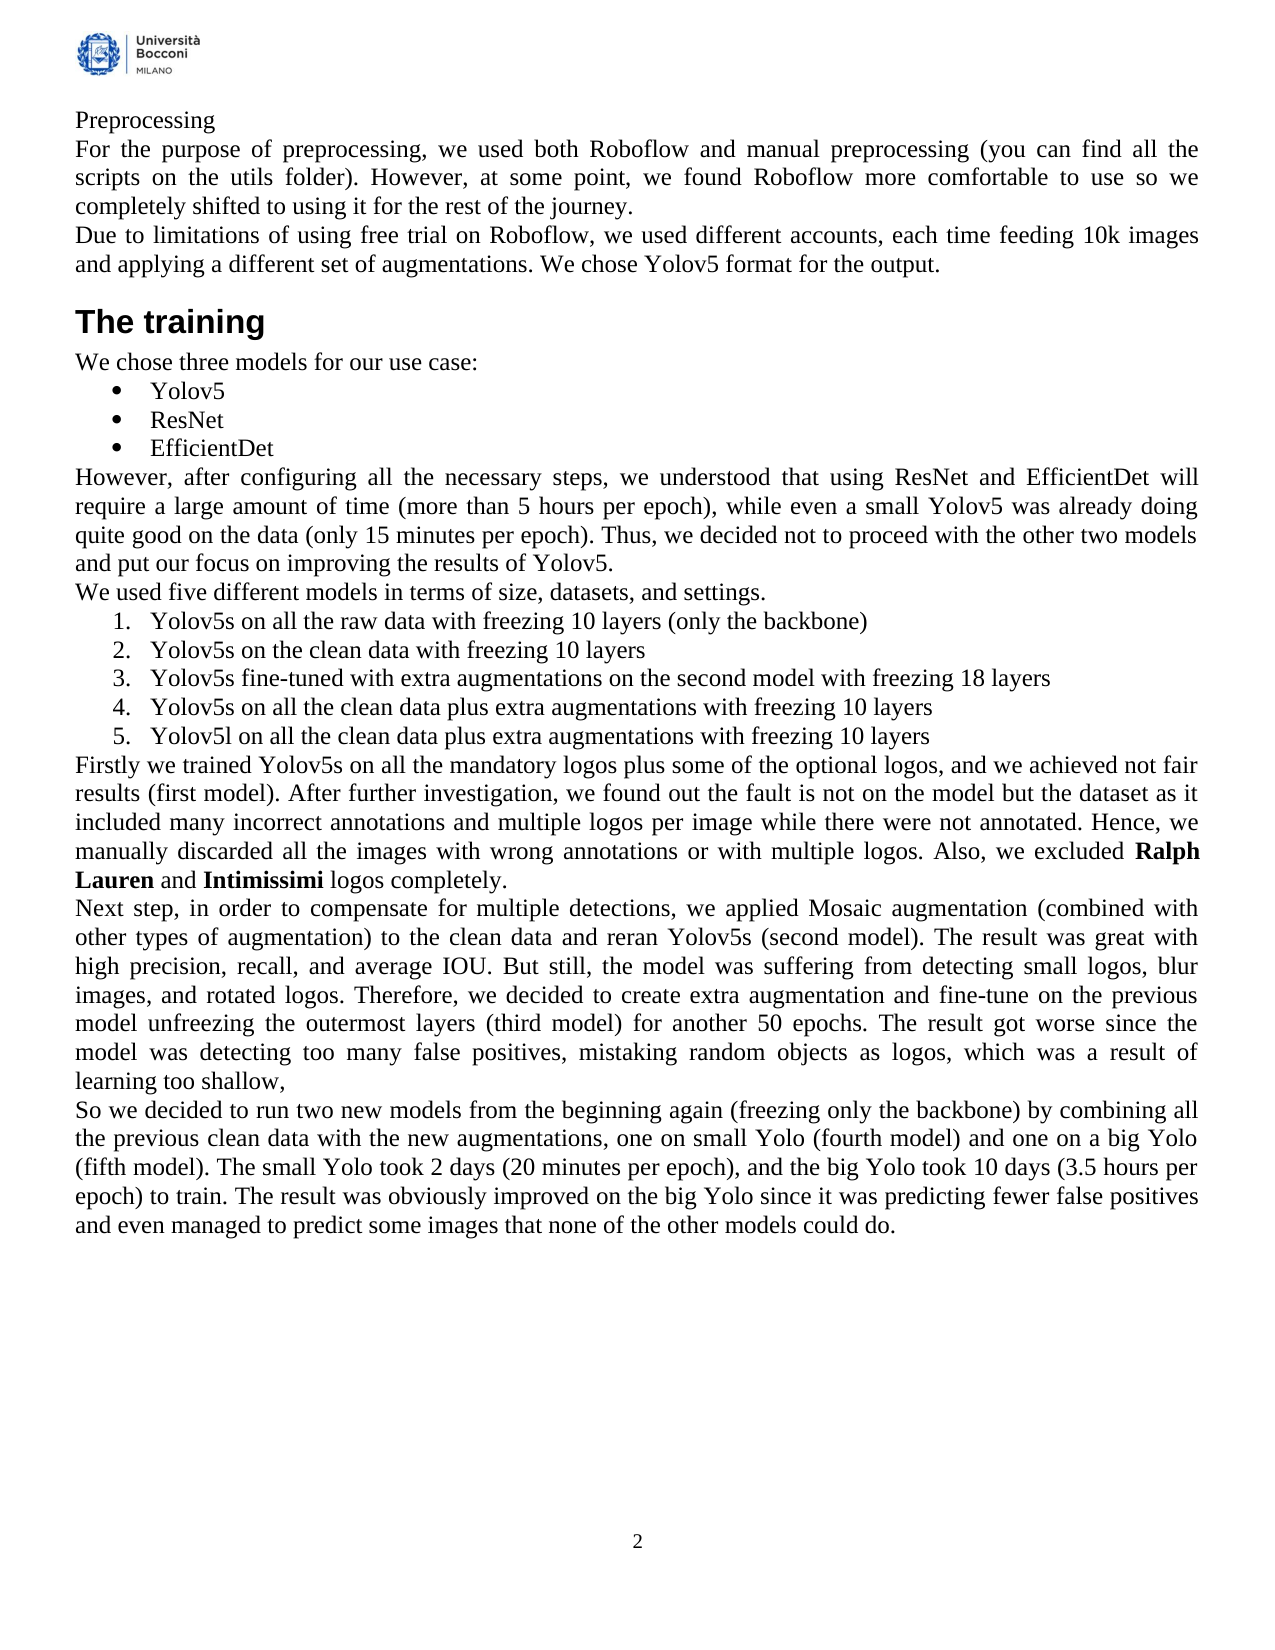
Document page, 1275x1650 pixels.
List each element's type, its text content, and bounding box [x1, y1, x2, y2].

text Due to limitations of using free trial on Roboflow, we used different accounts, each time feeding 10k images and applying a different set of augmentations. We chose Yolov5 format for the output. [75, 220, 1200, 277]
list Yolov5s on all the clean data plus extra augmentations with freezing 10 layers [112, 692, 1200, 721]
subtitle The training [75, 302, 1200, 341]
list Yolov5s on the clean data with freezing 10 layers [112, 635, 1200, 663]
text However, after configuring all the necessary steps, we understood that using ResNet and EfficientDet will require a large amount of time (more than 5 hours per epoch), while even a small Yolov5 was already doing quite good on the data (only 15 minutes per epoch). Thus, we decided not to proceed with the other two models and put our focus on improving the results of Yolov5. [75, 462, 1200, 577]
list Yolov5s on all the raw data with freezing 10 layers (only the backbone) [112, 606, 1200, 635]
list ResNet [112, 405, 1200, 433]
text For the purpose of preprocessing, we used both Roboflow and manual preprocessing (you can find all the scripts on the utils folder). However, at some point, we found Roboflow more comfortable to use so we completely shifted to using it for the rest of the journey. [75, 134, 1200, 220]
list Yolov5s fine-tuned with extra augmentations on the second model with freezing 18 layers [112, 663, 1200, 692]
text Next step, in order to compensate for multiple detections, we applied Mosaic augmentation (combined with other types of augmentation) to the clean data and reran Yolov5s (second model). The result was great with high precision, recall, and average IOU. But still, the model was suffering from detecting small logos, blur images, and rotated logos. Therefore, we decided to create extra augmentation and fine-tune on the previous model unfreezing the outermost layers (third model) for another 50 epochs. The result got worse since the model was detecting too many false positives, mistaking random objects as logos, which was a result of learning too shallow, [75, 893, 1200, 1095]
subtitle Preprocessing [75, 105, 1200, 134]
list Yolov5 [112, 376, 1200, 405]
text So we decided to run two new models from the beginning again (freezing only the backbone) by combining all the previous clean data with the new augmentations, one on small Yolo (fourth model) and one on a big Yolo (fifth model). The small Yolo took 2 days (20 minutes per epoch), and the big Yolo took 10 days (3.5 hours per epoch) to train. The result was obviously improved on the big Yolo since it was predicting fewer false positives and even managed to predict some images that none of the other models could do. [75, 1095, 1200, 1238]
picture [75, 31, 200, 77]
text We chose three models for our use case: [75, 347, 1200, 376]
text Firstly we trained Yolov5s on all the mandatory logos plus some of the optional logos, and we achieved not fair results (first model). After further investigation, we found out the fault is not on the model but the dataset as it included many incorrect annotations and multiple logos per image while there were not annotated. Hence, we manually discarded all the images with wrong annotations or with multiple logos. Also, we excluded Ralph Lauren and Intimissimi logos completely. [75, 750, 1200, 893]
list Yolov5l on all the clean data plus extra augmentations with freezing 10 layers [112, 721, 1200, 750]
text We used five different models in terms of size, datasets, and settings. [75, 577, 1200, 606]
list EfficientDet [112, 433, 1200, 462]
